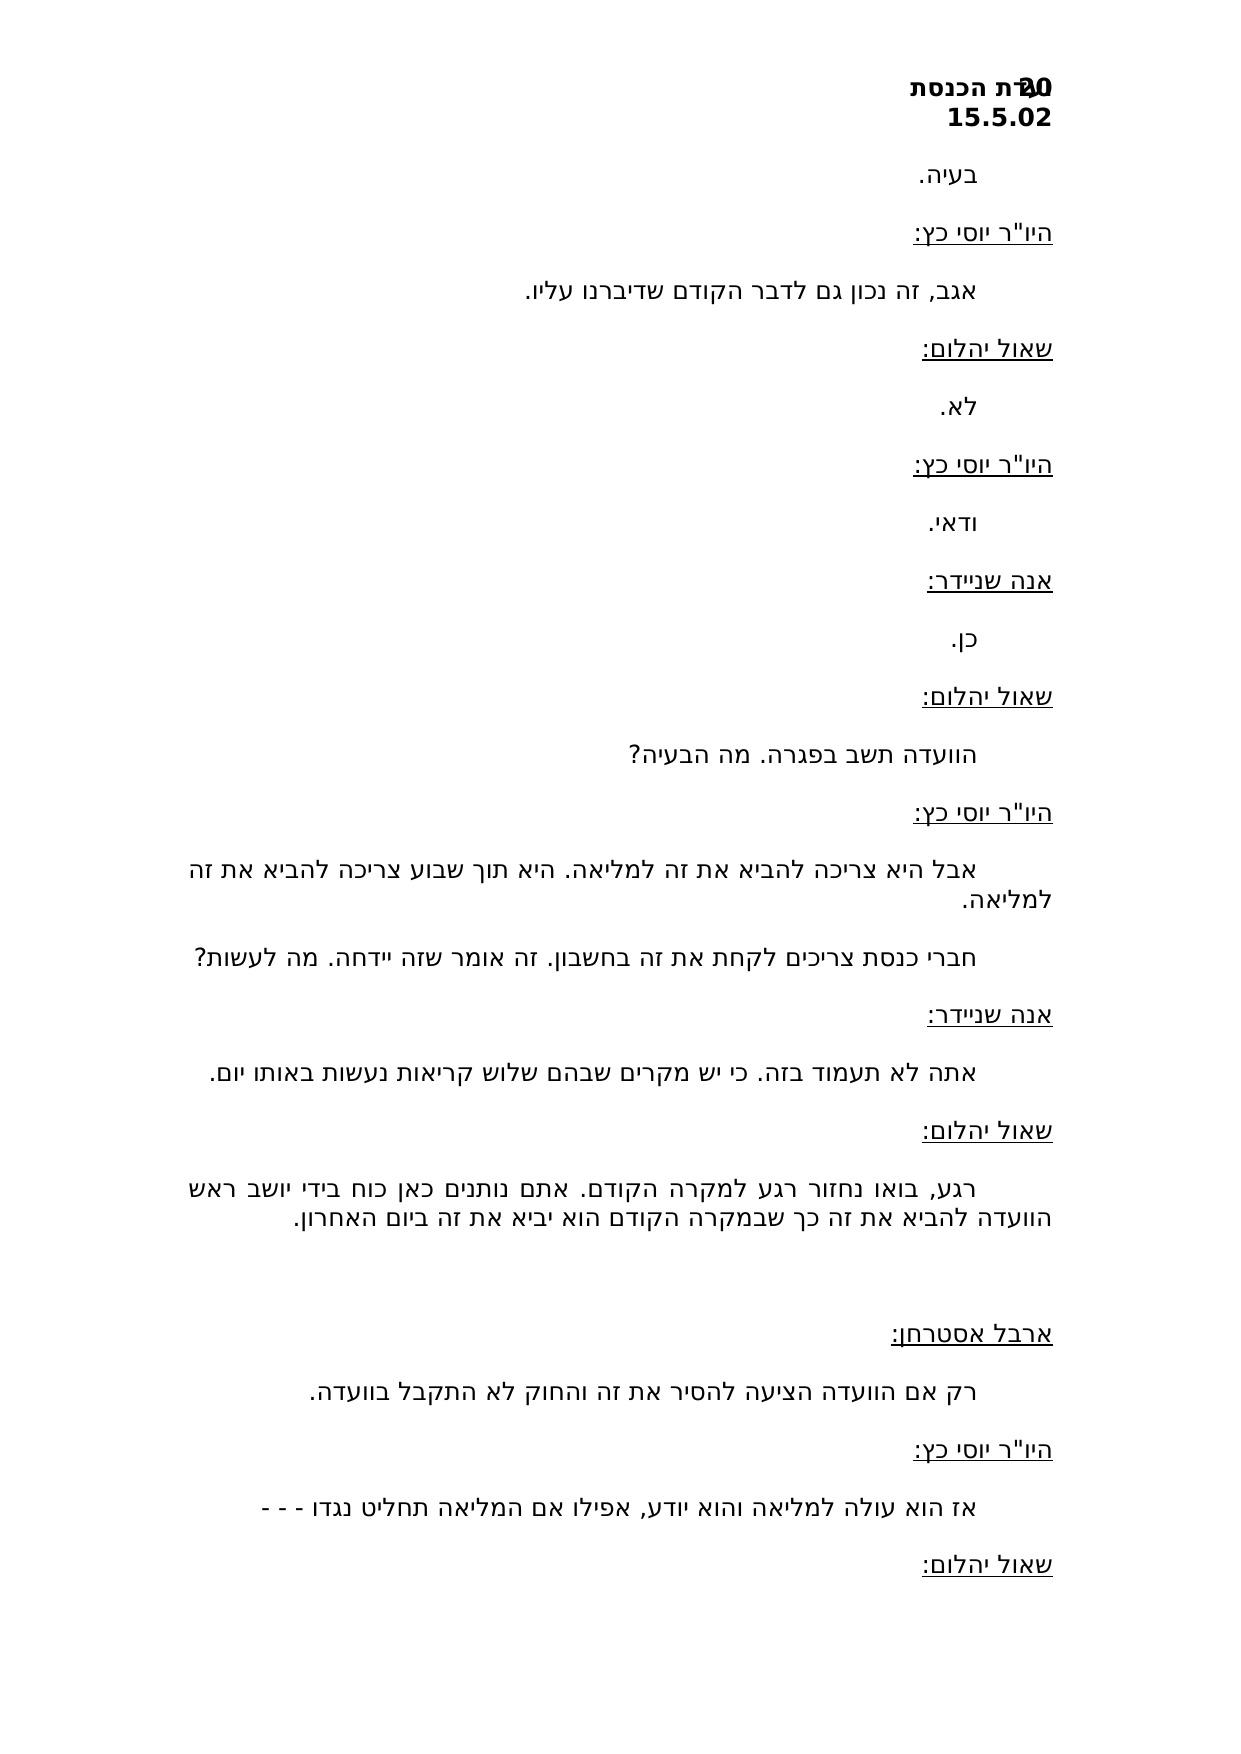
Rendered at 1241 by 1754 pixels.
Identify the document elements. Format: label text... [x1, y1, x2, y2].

text הוועדה תשב בפגרה. מה הבעיה? [187, 740, 1053, 769]
text בעיה. [187, 161, 1053, 190]
text אתה לא תעמוד בזה. כי יש מקרים שבהם שלוש קריאות נעשות באותו יום. [187, 1058, 1053, 1088]
text היו"ר יוסי כץ: [187, 798, 1053, 827]
text ארבל אסטרחן: [187, 1319, 1053, 1348]
text אנה שניידר: [187, 1001, 1053, 1030]
text שאול יהלום: [187, 334, 1053, 363]
text היו"ר יוסי כץ: [187, 218, 1053, 248]
text לא. [187, 392, 1053, 421]
text כן. [187, 624, 1053, 653]
text אגב, זה נכון גם לדבר הקודם שדיברנו עליו. [187, 276, 1053, 306]
text רגע, בואו נחזור רגע למקרה הקודם. אתם נותנים כאן כוח בידי יושב ראש הוועדה להביא את זה כך שבמקרה הקודם הוא יביא את זה ביום האחרון. [187, 1174, 1053, 1233]
text חברי כנסת צריכים לקחת את זה בחשבון. זה אומר שזה יידחה. מה לעשות? [187, 943, 1053, 972]
text רק אם הוועדה הציעה להסיר את זה והחוק לא התקבל בוועדה. [187, 1377, 1053, 1406]
text שאול יהלום: [187, 1551, 1053, 1580]
text היו"ר יוסי כץ: [187, 450, 1053, 479]
text שאול יהלום: [187, 682, 1053, 711]
text ודאי. [187, 508, 1053, 537]
text היו"ר יוסי כץ: [187, 1435, 1053, 1464]
text אנה שניידר: [187, 566, 1053, 595]
text שאול יהלום: [187, 1116, 1053, 1146]
text אבל היא צריכה להביא את זה למליאה. היא תוך שבוע צריכה להביא את זה למליאה. [187, 856, 1053, 914]
text אז הוא עולה למליאה והוא יודע, אפילו אם המליאה תחליט נגדו - - - [187, 1493, 1053, 1522]
